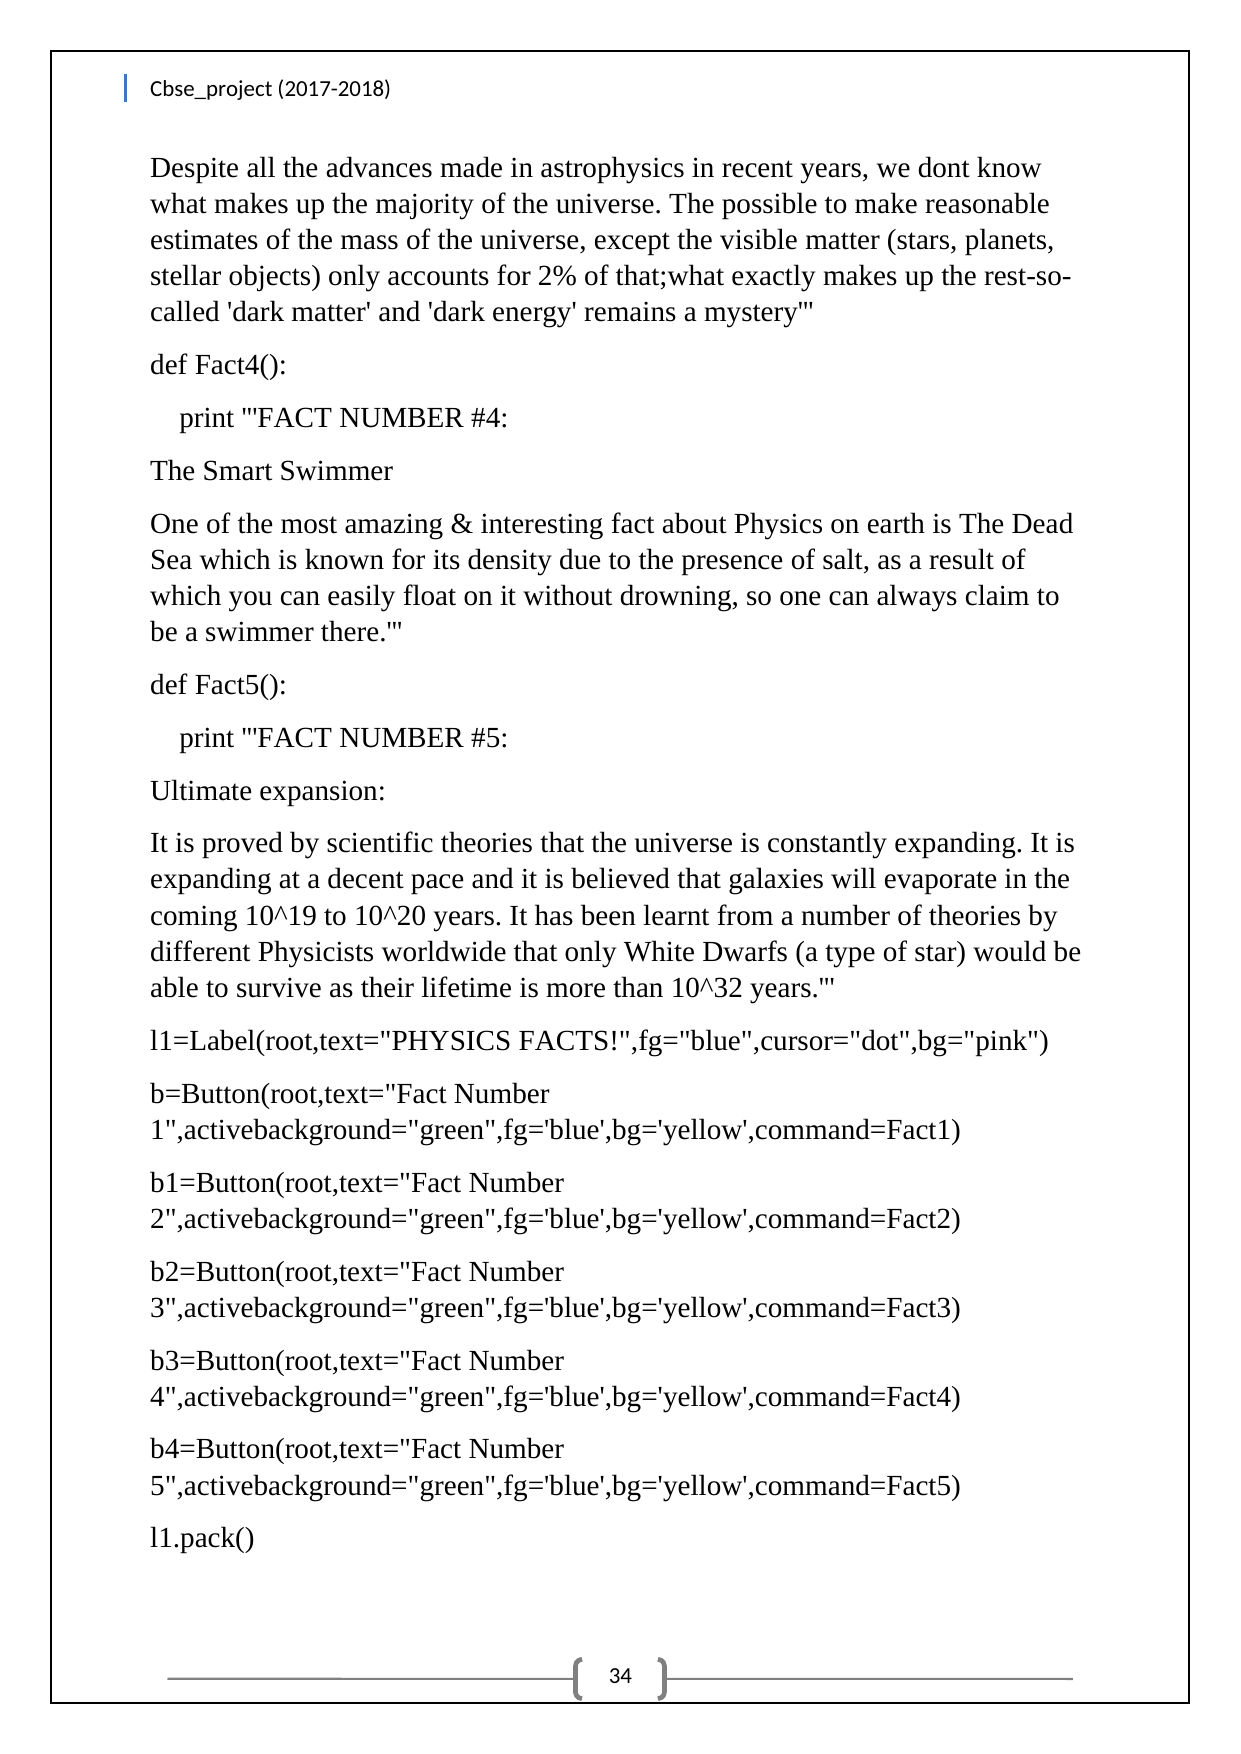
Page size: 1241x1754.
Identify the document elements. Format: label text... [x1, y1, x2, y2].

text l1=Label(root,text="PHYSICS FACTS!",fg="blue",cursor="dot",bg="pink") [150, 1023, 1090, 1056]
text l1.pack() [150, 1521, 1090, 1554]
text print '''FACT NUMBER #4: [150, 400, 1090, 434]
text Ultimate expansion: [150, 773, 1090, 806]
text def Fact4(): [150, 347, 1090, 381]
text The Smart Swimmer [150, 453, 1090, 487]
text b4=Button(root,text="Fact Number 5",activebackground="green",fg='blue',bg='yellow',command=Fact5) [150, 1432, 1090, 1501]
text print '''FACT NUMBER #5: [150, 720, 1090, 753]
text b=Button(root,text="Fact Number 1",activebackground="green",fg='blue',bg='yellow',command=Fact1) [150, 1076, 1090, 1145]
text b3=Button(root,text="Fact Number 4",activebackground="green",fg='blue',bg='yellow',command=Fact4) [150, 1343, 1090, 1412]
text It is proved by scientific theories that the universe is constantly expanding. It is expanding at a decent pace and it is believed that galaxies will evaporate in the coming 10^19 to 10^20 years. It has been learnt from a number of theories by different Physicists worldwide that only White Dwarfs (a type of star) would be able to survive as their lifetime is more than 10^32 years.''' [150, 826, 1090, 1004]
text Despite all the advances made in astrophysics in recent years, we dont know what makes up the majority of the universe. The possible to make reasonable estimates of the mass of the universe, except the visible matter (stars, planets, stellar objects) only accounts for 2% of that;what exactly makes up the rest-so- called 'dark matter' and 'dark energy' remains a mystery''' [150, 150, 1090, 328]
text b1=Button(root,text="Fact Number 2",activebackground="green",fg='blue',bg='yellow',command=Fact2) [150, 1165, 1090, 1234]
text One of the most amazing & interesting fact about Physics on earth is The Dead Sea which is known for its density due to the presence of salt, as a result of which you can easily float on it without drowning, so one can always claim to be a swimmer there.''' [150, 506, 1090, 648]
text def Fact5(): [150, 667, 1090, 701]
text b2=Button(root,text="Fact Number 3",activebackground="green",fg='blue',bg='yellow',command=Fact3) [150, 1254, 1090, 1323]
